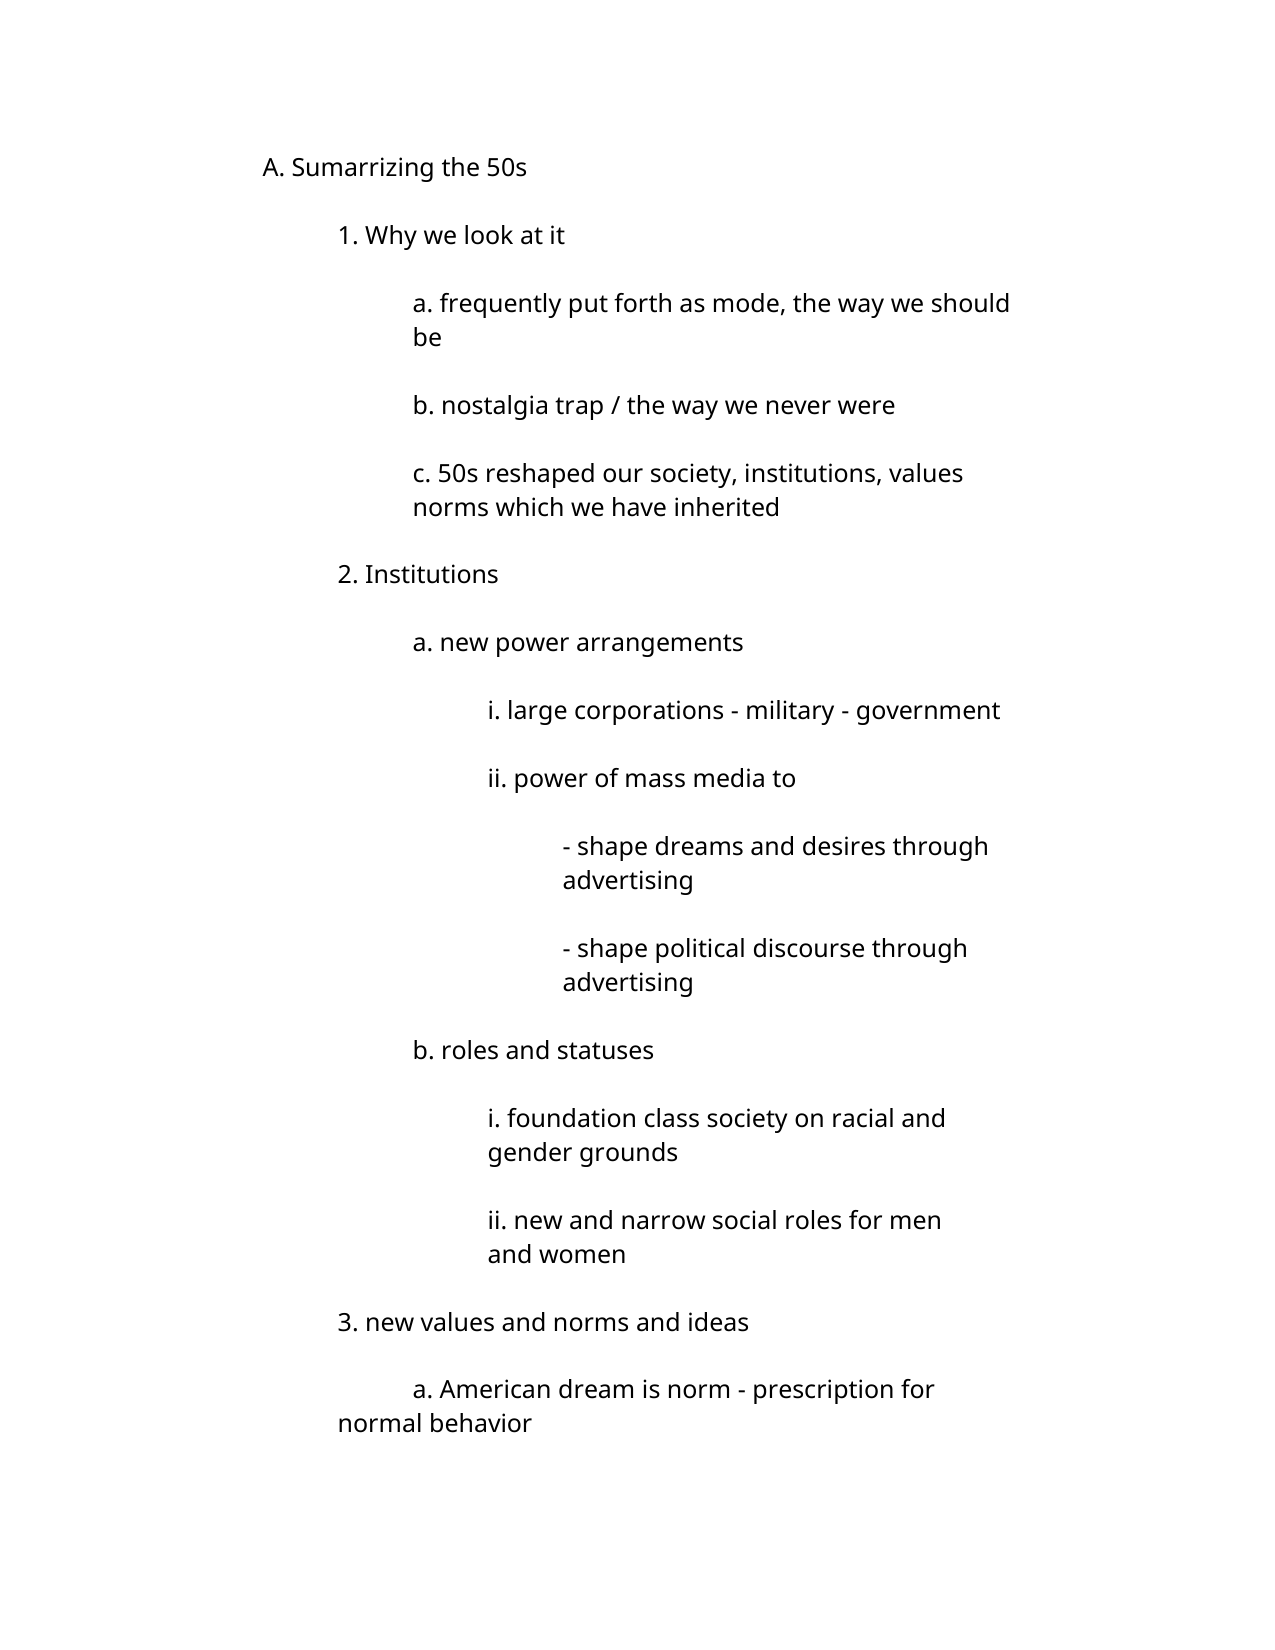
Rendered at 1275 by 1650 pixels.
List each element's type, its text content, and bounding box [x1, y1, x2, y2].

text - shape dreams and desires through [187, 829, 1087, 863]
text ii. new and narrow social roles for men [187, 1203, 1087, 1237]
text gender grounds [187, 1135, 1087, 1169]
text 1. Why we look at it [187, 218, 1087, 252]
text and women [187, 1237, 1087, 1271]
text advertising [187, 863, 1087, 897]
text advertising [187, 965, 1087, 999]
text - shape political discourse through [187, 931, 1087, 965]
text norms which we have inherited [187, 489, 1087, 523]
text a. new power arrangements [187, 625, 1087, 659]
text ii. power of mass media to [187, 761, 1087, 795]
text A. Sumarrizing the 50s [187, 150, 1087, 184]
text i. large corporations - military - government [187, 693, 1087, 727]
text b. roles and statuses [187, 1033, 1087, 1067]
text i. foundation class society on racial and [187, 1101, 1087, 1135]
text be [187, 320, 1087, 354]
text c. 50s reshaped our society, institutions, values [187, 456, 1087, 489]
text 3. new values and norms and ideas [187, 1304, 1087, 1338]
text b. nostalgia trap / the way we never were [187, 388, 1087, 422]
text a. American dream is norm - prescription for normal behavior [187, 1372, 1087, 1440]
text 2. Institutions [187, 557, 1087, 591]
text a. frequently put forth as mode, the way we should [187, 286, 1087, 320]
